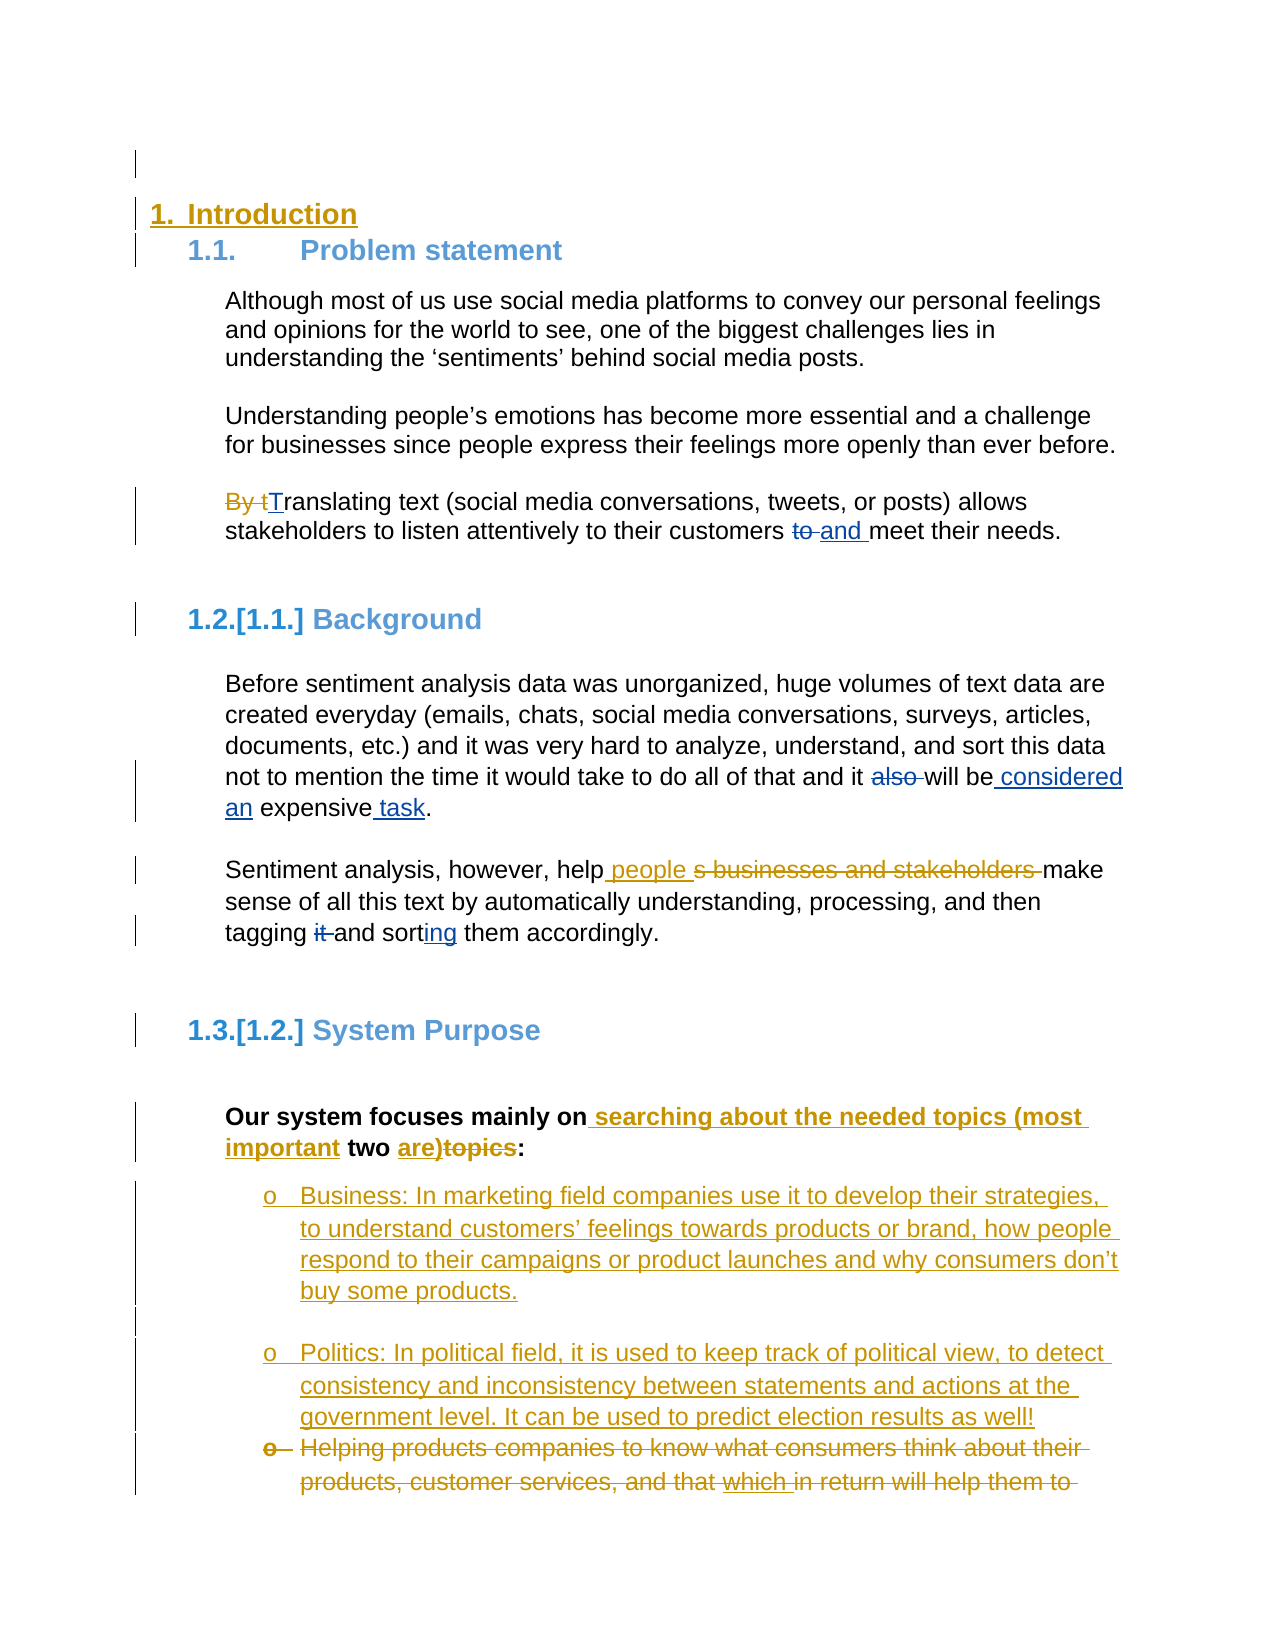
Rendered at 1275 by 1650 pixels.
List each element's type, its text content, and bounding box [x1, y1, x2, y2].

text Understanding people’s emotions has become more essential and a challenge for businesses since people express their feelings more openly than ever before. [225, 401, 1125, 458]
text Although most of us use social media platforms to convey our personal feelings and opinions for the world to see, one of the biggest challenges lies in understanding the ‘sentiments’ behind social media posts. [225, 286, 1125, 372]
list System Purpose [187, 1013, 1125, 1047]
list Sentiment analysis, however, helpmake sense of all this text by automatically understanding, processing, and then tagging and sort them accordingly. [225, 856, 1125, 946]
list Background [187, 602, 1125, 636]
text Our system focuses mainly on two : [225, 1102, 1125, 1162]
list Before sentiment analysis data was unorganized, huge volumes of text data are created everyday (emails, chats, social media conversations, surveys, articles, documents, etc.) and it was very hard to analyze, understand, and sort this data not to mention the time it would take to do all of that and it will be expensive. [225, 669, 1125, 822]
list Problem statement [187, 233, 1125, 267]
text ranslating text (social media conversations, tweets, or posts) allows stakeholders to listen attentively to their customers meet their needs. [225, 487, 1125, 544]
